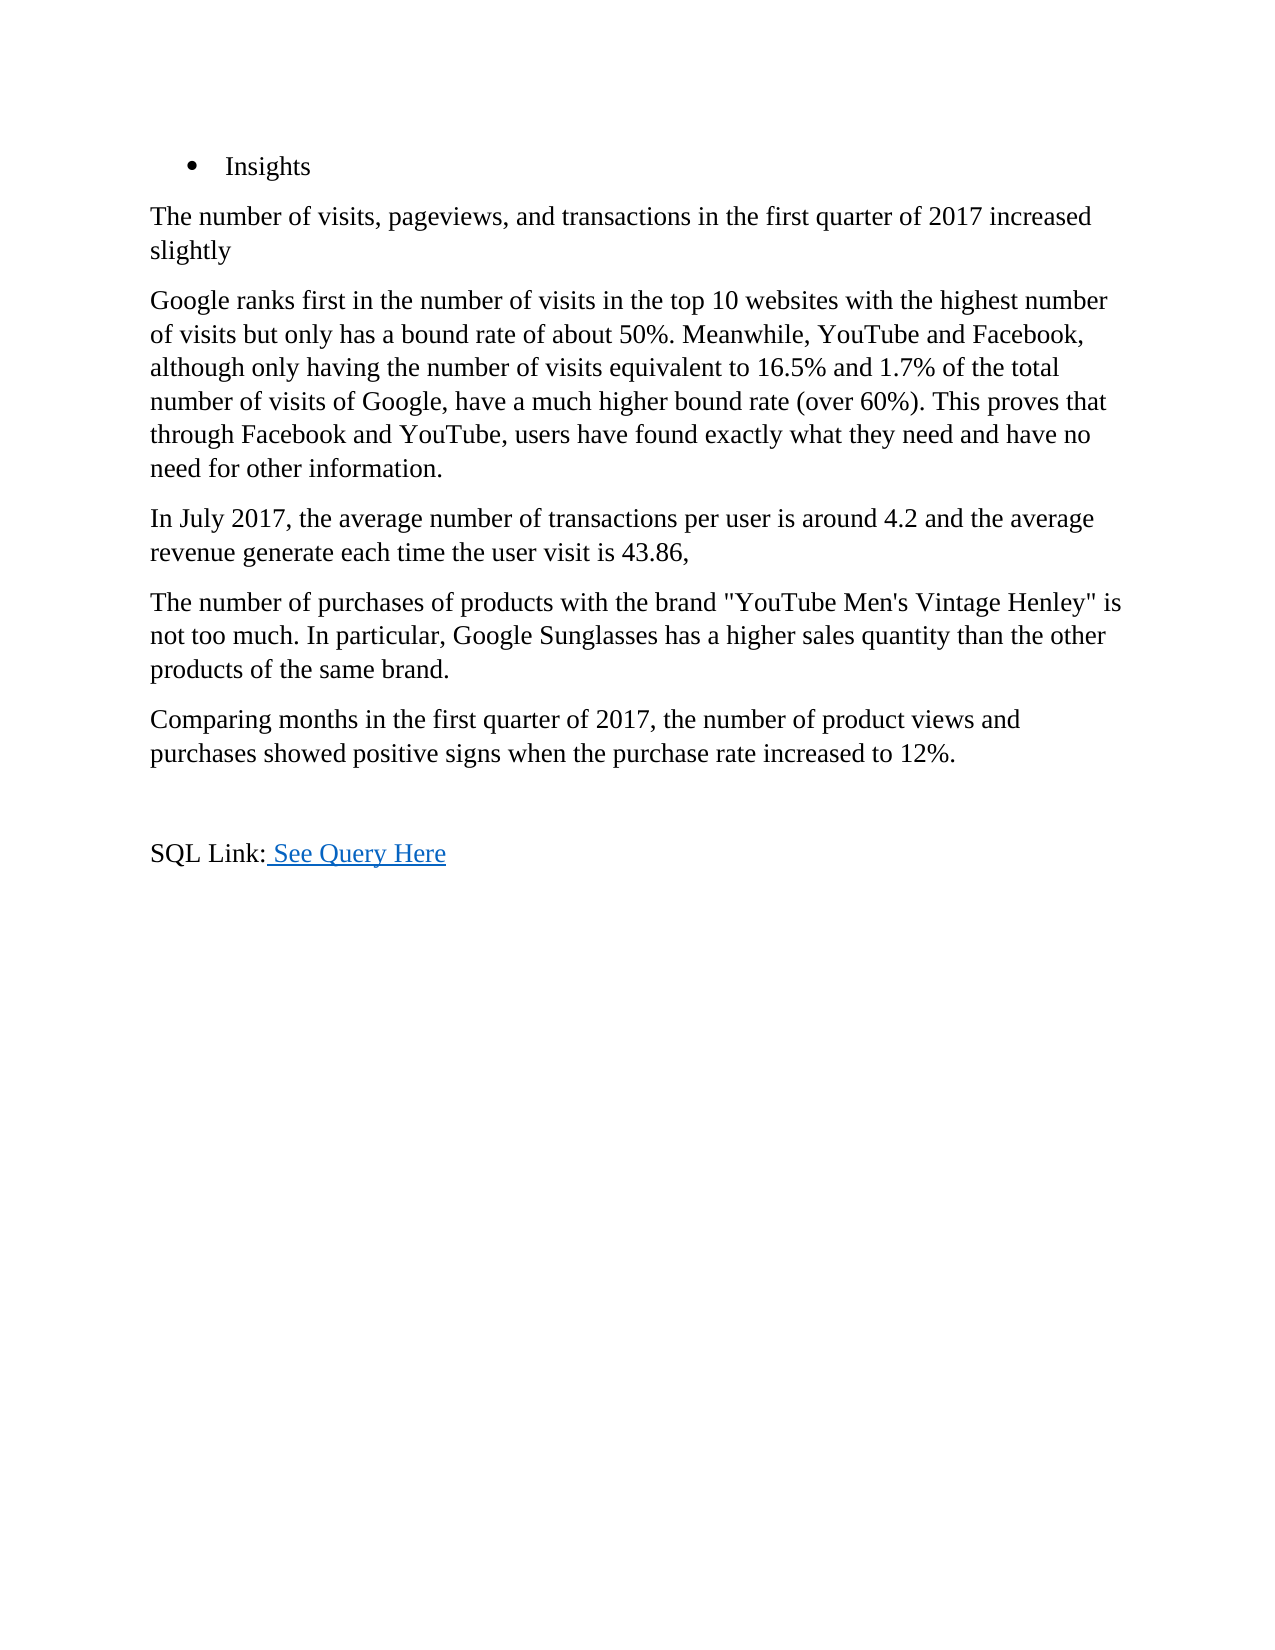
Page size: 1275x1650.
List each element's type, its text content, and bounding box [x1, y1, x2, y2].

text The number of purchases of products with the brand "YouTube Men's Vintage Henley" is not too much. In particular, Google Sunglasses has a higher sales quantity than the other products of the same brand. [150, 586, 1125, 684]
text In July 2017, the average number of transactions per user is around 4.2 and the average revenue generate each time the user visit is 43.86, [150, 502, 1125, 567]
text The number of visits, pageviews, and transactions in the first quarter of 2017 increased slightly [150, 200, 1125, 265]
text SQL Link: See Query Here [150, 837, 1125, 868]
list Insights [187, 150, 1125, 181]
text Google ranks first in the number of visits in the top 10 websites with the highest number of visits but only has a bound rate of about 50%. Meanwhile, YouTube and Facebook, although only having the number of visits equivalent to 16.5% and 1.7% of the total number of visits of Google, have a much higher bound rate (over 60%). This proves that through Facebook and YouTube, users have found exactly what they need and have no need for other information. [150, 284, 1125, 483]
text Comparing months in the first quarter of 2017, the number of product views and purchases showed positive signs when the purchase rate increased to 12%. [150, 703, 1125, 768]
